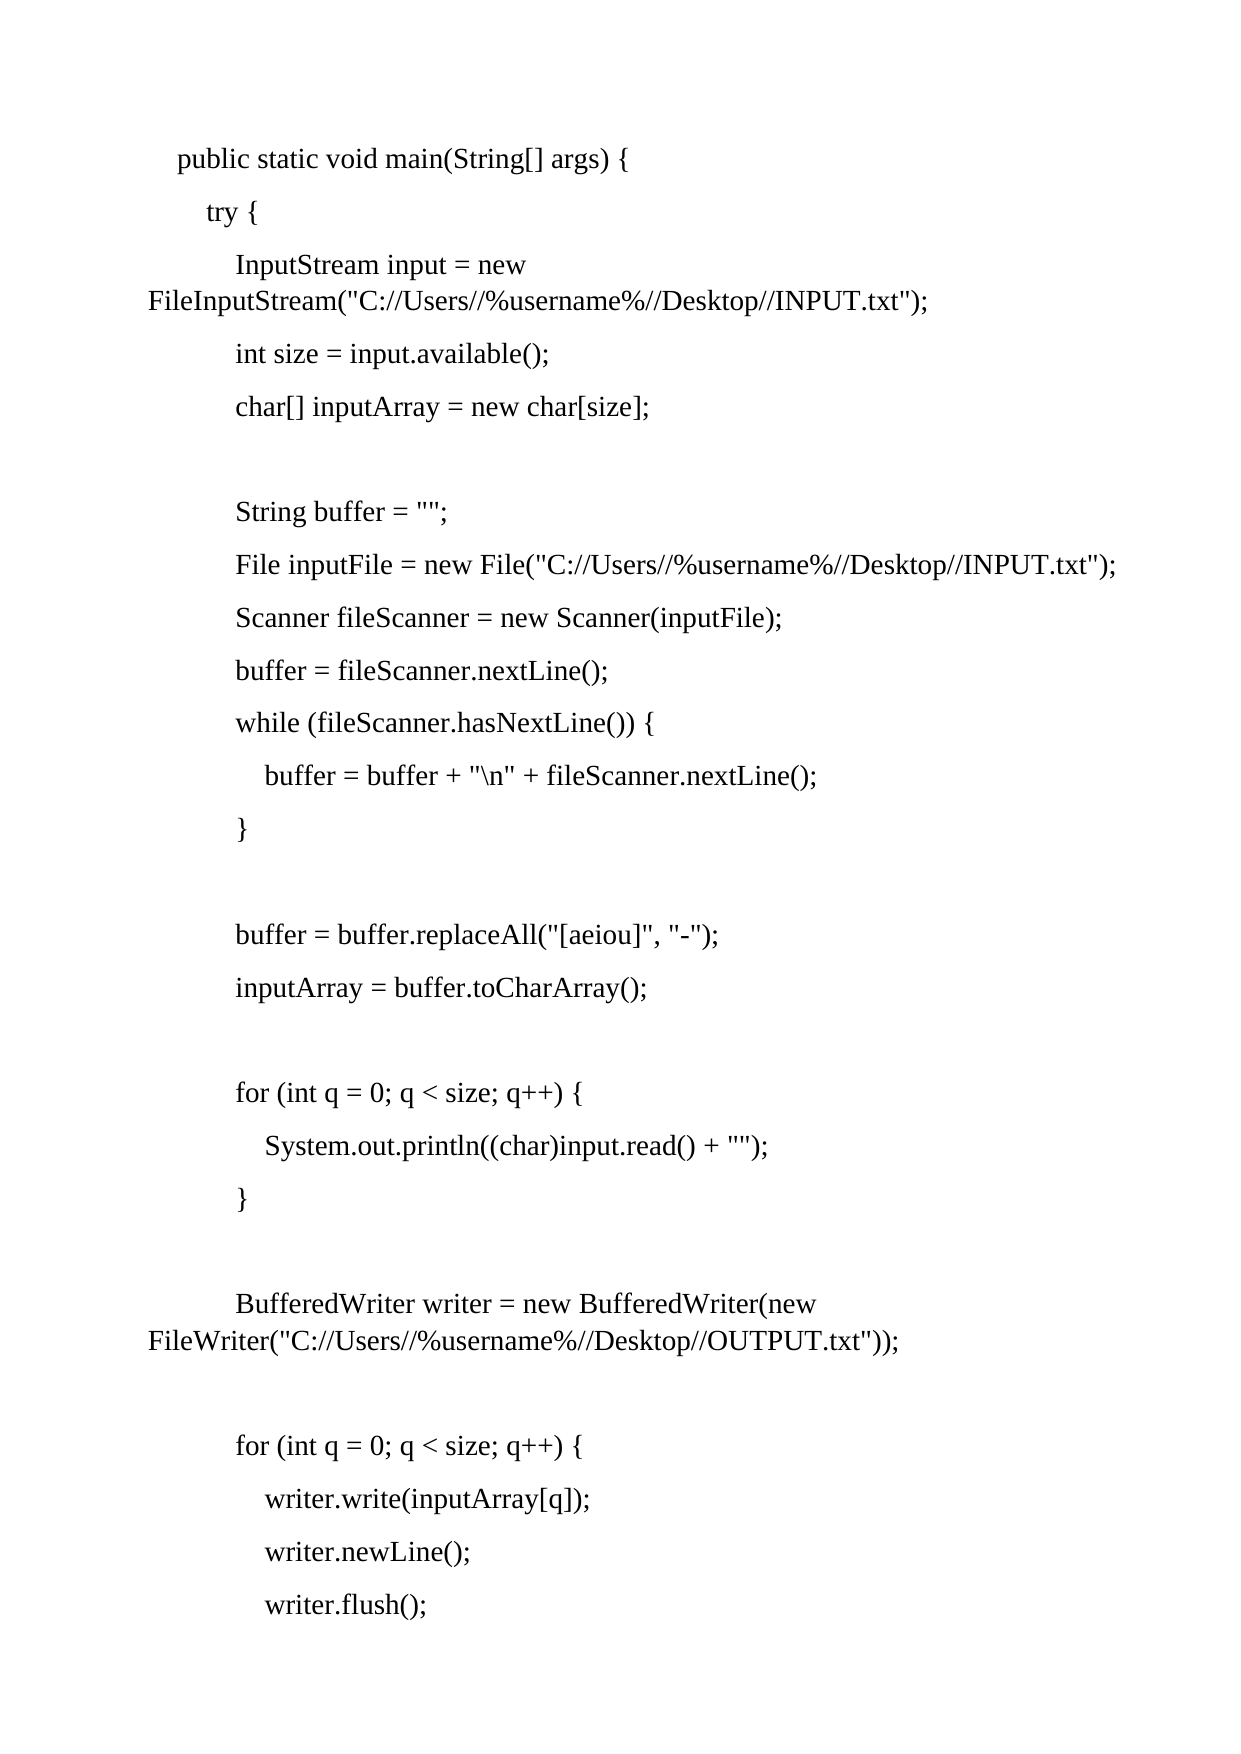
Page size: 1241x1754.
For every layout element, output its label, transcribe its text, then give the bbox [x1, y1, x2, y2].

list while (fileScanner.hasNextLine()) { [148, 706, 1152, 739]
list inputArray = buffer.toCharArray(); [148, 970, 1152, 1003]
list Scanner fileScanner = new Scanner(inputFile); [148, 600, 1152, 633]
list File inputFile = new File("C://Users//%username%//Desktop//INPUT.txt"); [148, 547, 1152, 581]
list buffer = fileScanner.nextLine(); [148, 653, 1152, 686]
list public static void main(String[] args) { [148, 141, 1152, 175]
list writer.flush(); [148, 1587, 1152, 1620]
list int size = input.available(); [148, 336, 1152, 369]
list try { [148, 194, 1152, 228]
list for (int q = 0; q < size; q++) { [148, 1428, 1152, 1462]
list writer.write(inputArray[q]); [148, 1481, 1152, 1515]
list for (int q = 0; q < size; q++) { [148, 1075, 1152, 1109]
list String buffer = ""; [148, 494, 1152, 528]
list InputStream input = new FileInputStream("C://Users//%username%//Desktop//INPUT.txt"); [148, 247, 1152, 317]
list } [148, 811, 1152, 845]
list buffer = buffer.replaceAll("[aeiou]", "-"); [148, 917, 1152, 950]
list buffer = buffer + "\n" + fileScanner.nextLine(); [148, 758, 1152, 792]
list } [148, 1181, 1152, 1214]
list writer.newLine(); [148, 1534, 1152, 1567]
list System.out.println((char)input.read() + ""); [148, 1128, 1152, 1162]
list char[] inputArray = new char[size]; [148, 389, 1152, 422]
list BufferedWriter writer = new BufferedWriter(new FileWriter("C://Users//%username%//Desktop//OUTPUT.txt")); [148, 1287, 1152, 1356]
